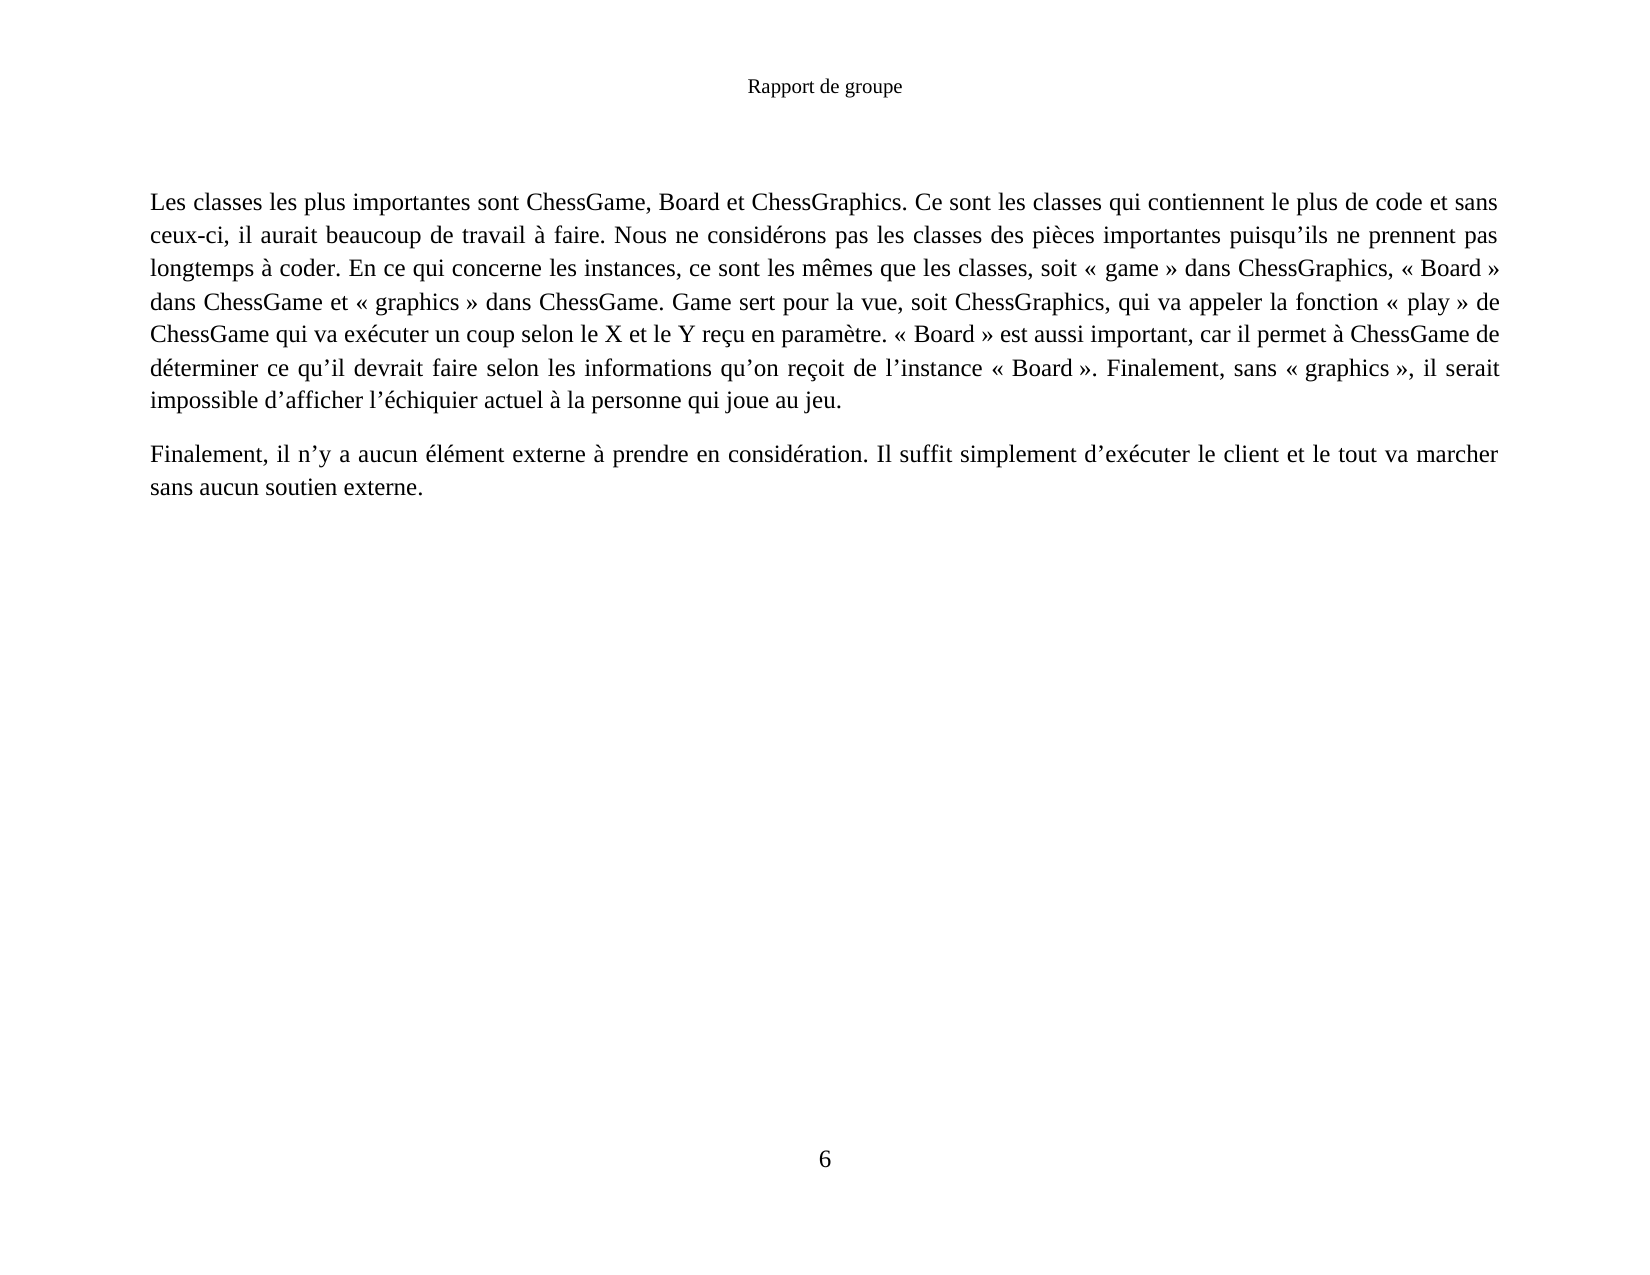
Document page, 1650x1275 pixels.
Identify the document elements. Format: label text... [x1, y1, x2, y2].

text Finalement, il n’y a aucun élément externe à prendre en considération. Il suffit simplement d’exécuter le client et le tout va marcher sans aucun soutien externe. [150, 439, 1500, 501]
text Les classes les plus importantes sont ChessGame, Board et ChessGraphics. Ce sont les classes qui contiennent le plus de code et sans ceux-ci, il aurait beaucoup de travail à faire. Nous ne considérons pas les classes des pièces importantes puisqu’ils ne prennent pas longtemps à coder. En ce qui concerne les instances, ce sont les mêmes que les classes, soit « game » dans ChessGraphics, « Board » dans ChessGame et « graphics » dans ChessGame. Game sert pour la vue, soit ChessGraphics, qui va appeler la fonction « play » de ChessGame qui va exécuter un coup selon le X et le Y reçu en paramètre. « Board » est aussi important, car il permet à ChessGame de déterminer ce qu’il devrait faire selon les informations qu’on reçoit de l’instance « Board ». Finalement, sans « graphics », il serait impossible d’afficher l’échiquier actuel à la personne qui joue au jeu. [150, 187, 1500, 414]
